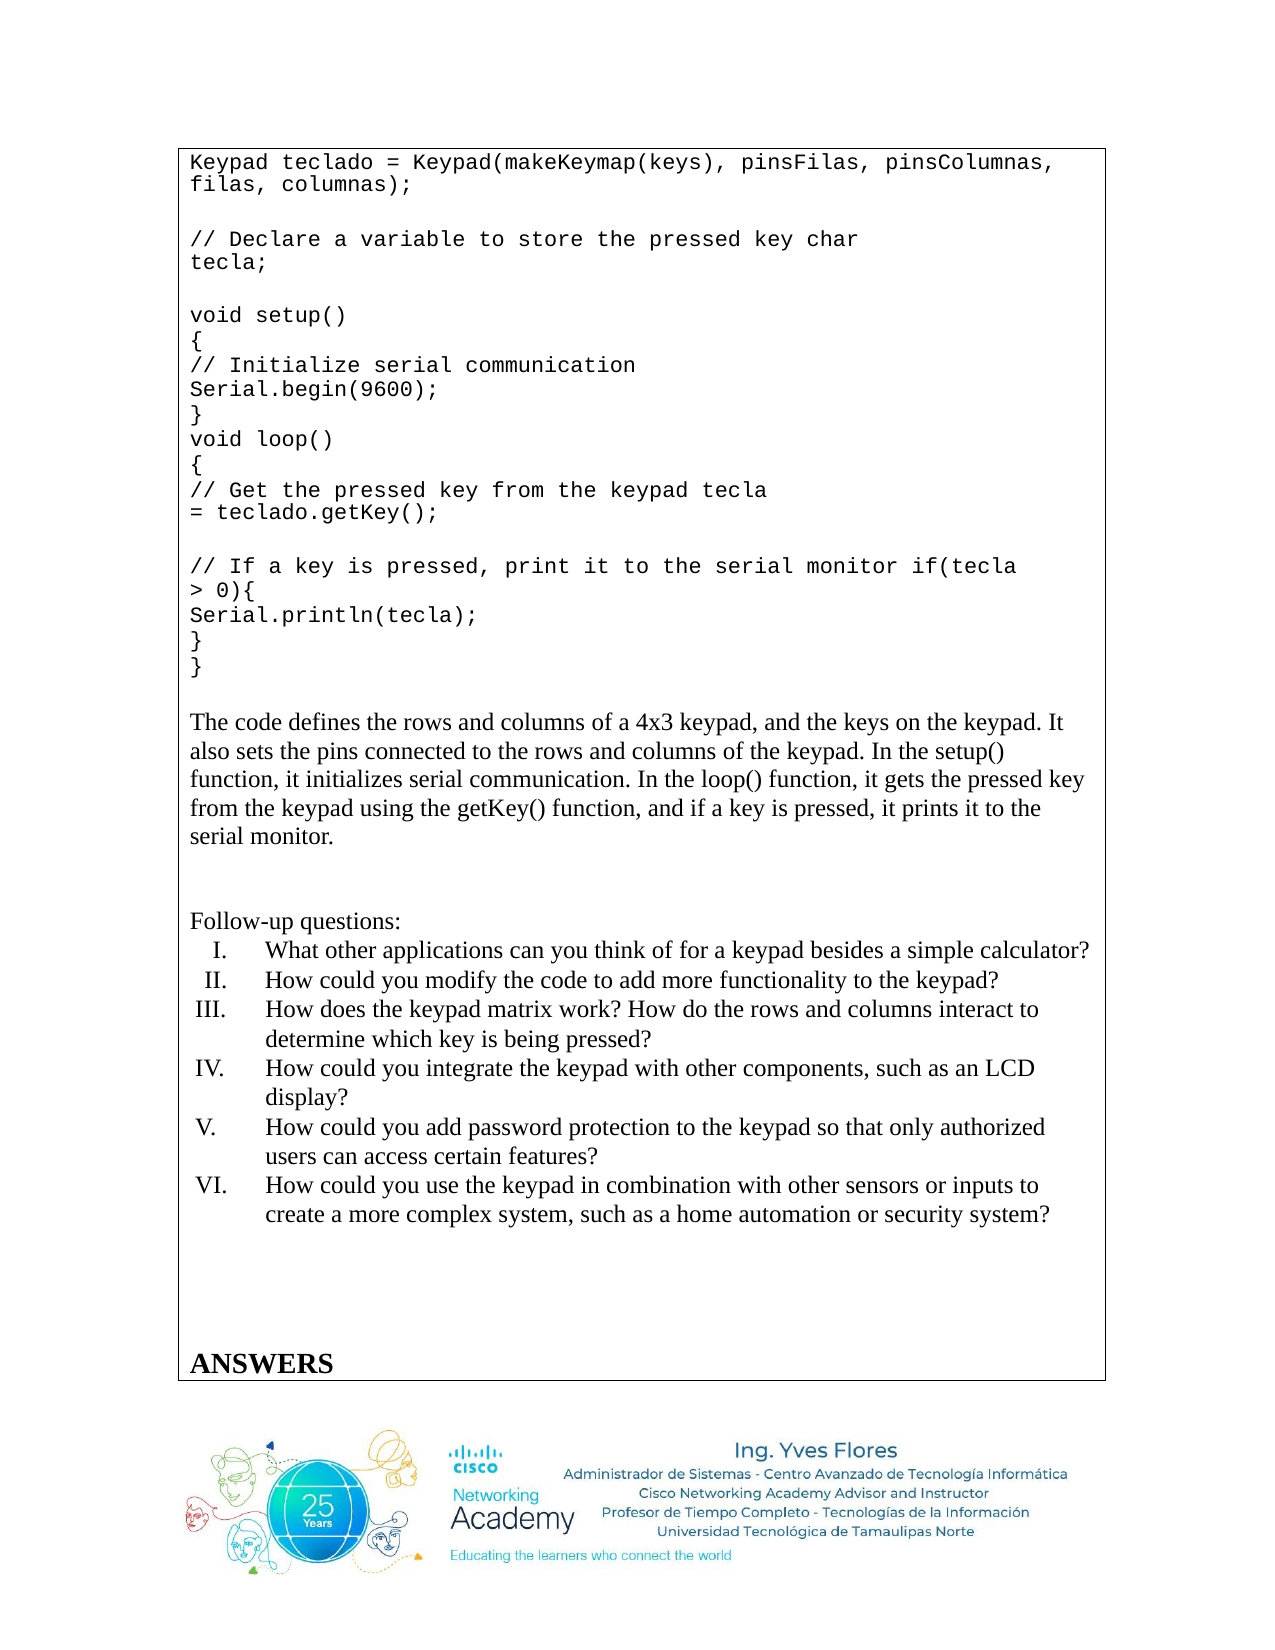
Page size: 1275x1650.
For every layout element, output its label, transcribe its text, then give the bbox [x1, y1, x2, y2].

picture [177, 1427, 1098, 1577]
